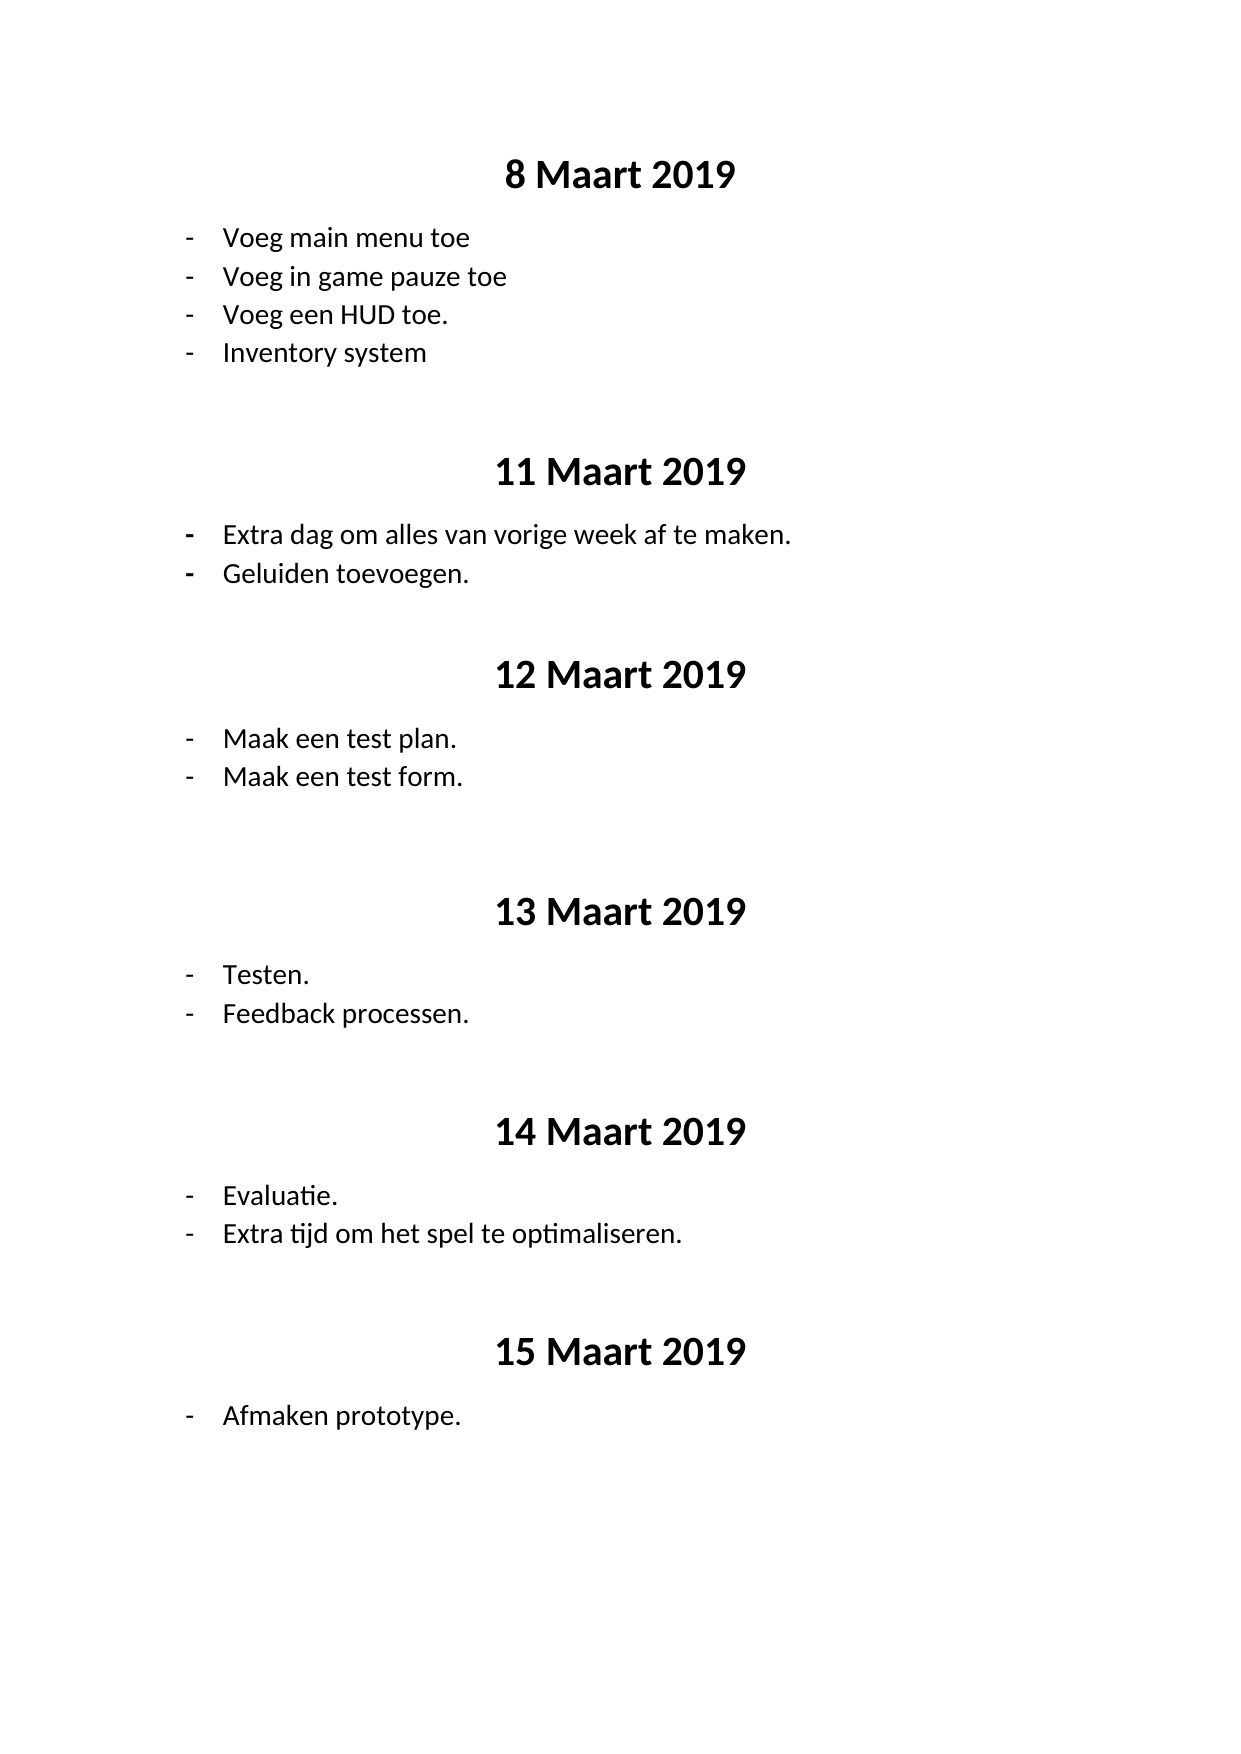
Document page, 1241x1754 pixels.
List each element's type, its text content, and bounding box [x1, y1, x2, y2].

text 12 Maart 2019 [148, 648, 1093, 699]
list Voeg main menu toe [185, 219, 1093, 255]
text 11 Maart 2019 [148, 445, 1093, 496]
list Voeg een HUD toe. [185, 296, 1093, 332]
list Geluiden toevoegen. [185, 555, 1093, 590]
text 13 Maart 2019 [148, 885, 1093, 936]
list Voeg in game pauze toe [185, 258, 1093, 293]
list Maak een test plan. [185, 720, 1093, 755]
text 15 Maart 2019 [148, 1325, 1093, 1376]
list Extra dag om alles van vorige week af te maken. [185, 516, 1093, 552]
list Maak een test form. [185, 758, 1093, 794]
text 8 Maart 2019 [148, 148, 1093, 198]
list Feedback processen. [185, 995, 1093, 1031]
list Inventory system [185, 334, 1093, 370]
text 14 Maart 2019 [148, 1105, 1093, 1156]
list Testen. [185, 956, 1093, 992]
list Afmaken prototype. [185, 1397, 1093, 1432]
list Extra tijd om het spel te optimaliseren. [185, 1215, 1093, 1251]
list Evaluatie. [185, 1177, 1093, 1212]
